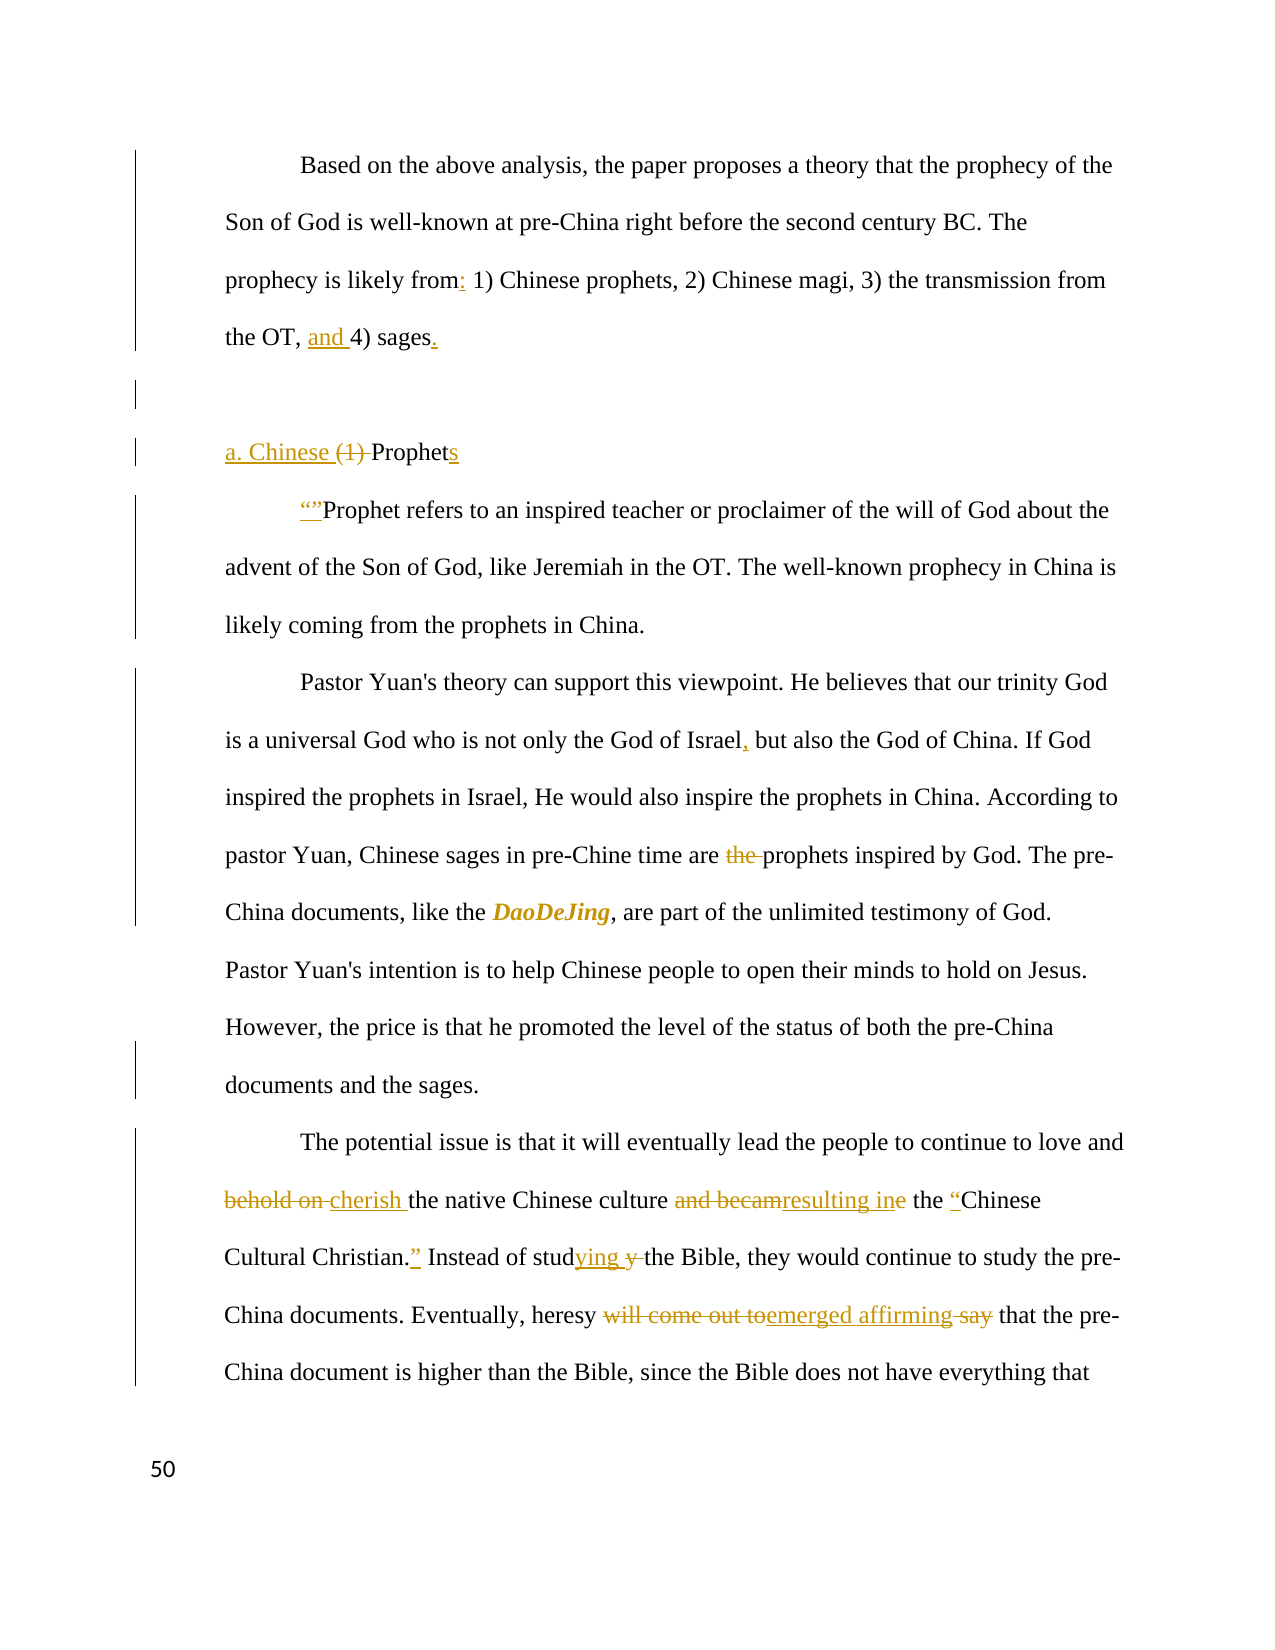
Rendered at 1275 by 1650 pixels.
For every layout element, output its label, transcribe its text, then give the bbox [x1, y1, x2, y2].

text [224, 1127, 1125, 1386]
text Pastor Yuan's theory can support this viewpoint. He believes that our trinity God is a universal God who is not only the God of Israel but also the God of China. If God inspired the prophets in Israel, He would also inspire the prophets in China. According to pastor Yuan, Chinese sages in pre-Chine time are prophets inspired by God. The pre-China documents, like the DaoDeJing, are part of the unlimited testimony of God. [225, 667, 1125, 926]
text Based on the above analysis, the paper proposes a theory that the prophecy of the Son of God is well-known at pre-China right before the second century BC. The prophecy is likely from 1) Chinese prophets, 2) Chinese magi, 3) the transmission from the OT, 4) sages [225, 150, 1125, 351]
text Prophet refers to an inspired teacher or proclaimer of the will of God about the advent of the Son of God, like Jeremiah in the OT. The well-known prophecy in China is likely coming from the prophets in China. [225, 495, 1125, 639]
text Prophet [150, 437, 1125, 466]
text Pastor Yuan's intention is to help Chinese people to open their minds to hold on Jesus. However, the price is that he promoted the level of the status of both the pre-China documents and the sages. [225, 955, 1125, 1099]
